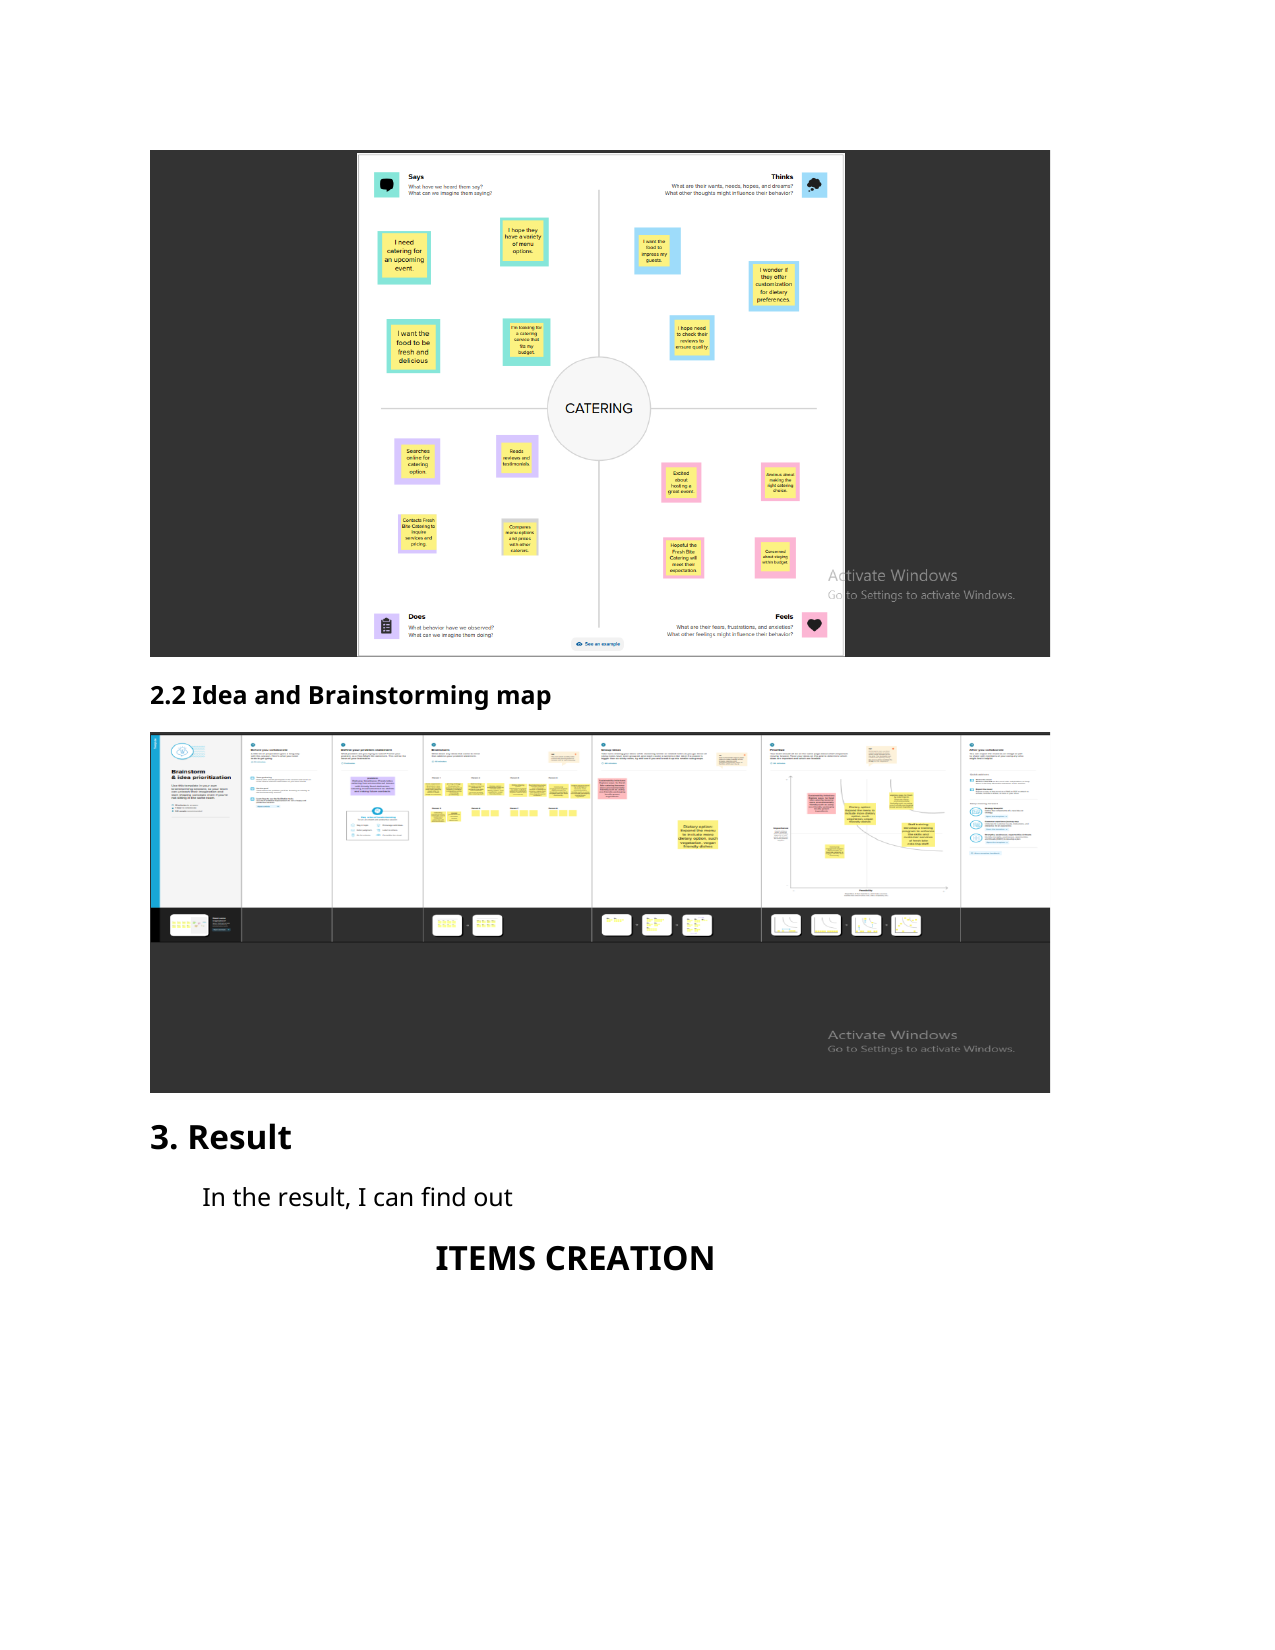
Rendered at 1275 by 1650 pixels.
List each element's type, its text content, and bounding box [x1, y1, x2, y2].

text 2.2 Idea and Brainstorming map [150, 678, 1125, 712]
picture [150, 732, 1050, 1093]
text In the result, I can find out [150, 1180, 1125, 1214]
text ITEMS CREATION [150, 1235, 1125, 1280]
picture [150, 150, 1050, 657]
text 3. Result [150, 1113, 1125, 1159]
